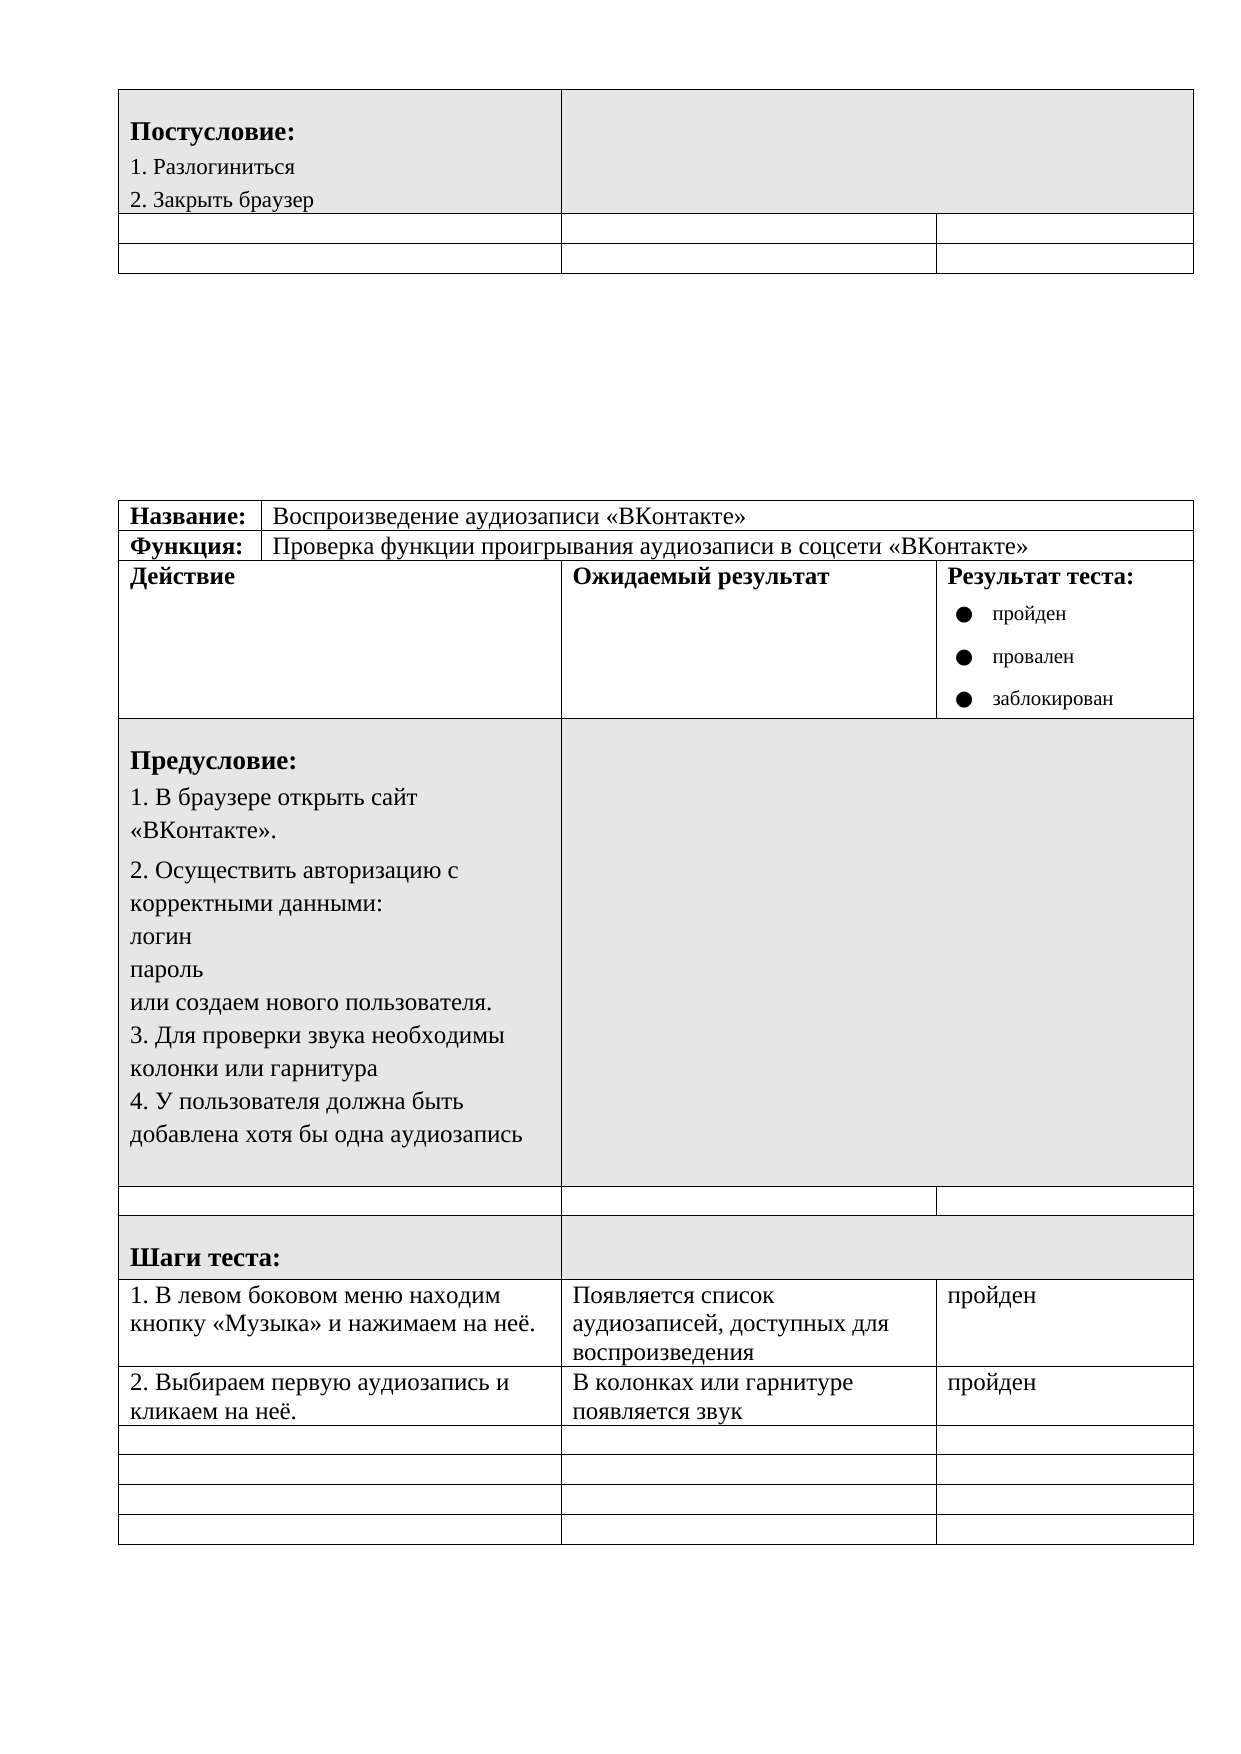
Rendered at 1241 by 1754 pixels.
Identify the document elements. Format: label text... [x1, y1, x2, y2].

table_cell Результат теста: пройден провален заблокирован [937, 561, 1193, 718]
table_cell [562, 90, 1193, 213]
table_cell В колонках или гарнитуре появляется звук [562, 1367, 936, 1424]
table_cell [937, 244, 1193, 272]
table_cell [562, 1485, 936, 1514]
table_header Название: [119, 501, 261, 530]
table_cell Функция: [119, 531, 261, 560]
table_cell [562, 719, 1193, 1186]
table_cell [937, 1515, 1193, 1544]
table_cell Шаги теста: [119, 1216, 561, 1279]
table_cell пройден [937, 1280, 1193, 1366]
table_header Воспроизведение аудиозаписи «ВКонтакте» [262, 501, 1193, 530]
table_cell [937, 1426, 1193, 1454]
table_cell [562, 1515, 936, 1544]
table_cell [937, 1455, 1193, 1484]
table_cell Постусловие: 1. Разлогиниться 2. Закрыть браузер [119, 90, 561, 213]
table_cell [937, 214, 1193, 243]
table_cell [119, 244, 561, 272]
table_cell [119, 1455, 561, 1484]
table_cell [119, 1426, 561, 1454]
table_cell Действие [119, 561, 561, 718]
table_cell 2. Выбираем первую аудиозапись и кликаем на неё. [119, 1367, 561, 1424]
table_cell [562, 214, 936, 243]
table_cell Появляется список аудиозаписей, доступных для воспроизведения [562, 1280, 936, 1366]
table_cell [937, 1187, 1193, 1215]
table_cell Предусловие: 1. В браузере открыть сайт «ВКонтакте». 2. Осуществить авторизацию с корректными данными: логин пароль или создаем нового пользователя. 3. Для проверки звука необходимы колонки или гарнитура 4. У пользователя должна быть добавлена хотя бы одна аудиозапись [119, 719, 561, 1186]
table_cell [119, 1485, 561, 1514]
table_cell [937, 1485, 1193, 1514]
table_cell Ожидаемый результат [562, 561, 936, 718]
table_cell пройден [937, 1367, 1193, 1424]
table_cell [562, 1455, 936, 1484]
table_cell [119, 214, 561, 243]
table_cell [562, 1187, 936, 1215]
table_cell [562, 1426, 936, 1454]
table_cell [119, 1187, 561, 1215]
table_cell [562, 244, 936, 272]
table_cell Проверка функции проигрывания аудиозаписи в соцсети «ВКонтакте» [262, 531, 1193, 560]
table_cell [562, 1216, 1193, 1279]
table_cell [119, 1515, 561, 1544]
table_cell 1. В левом боковом меню находим кнопку «Музыка» и нажимаем на неё. [119, 1280, 561, 1366]
